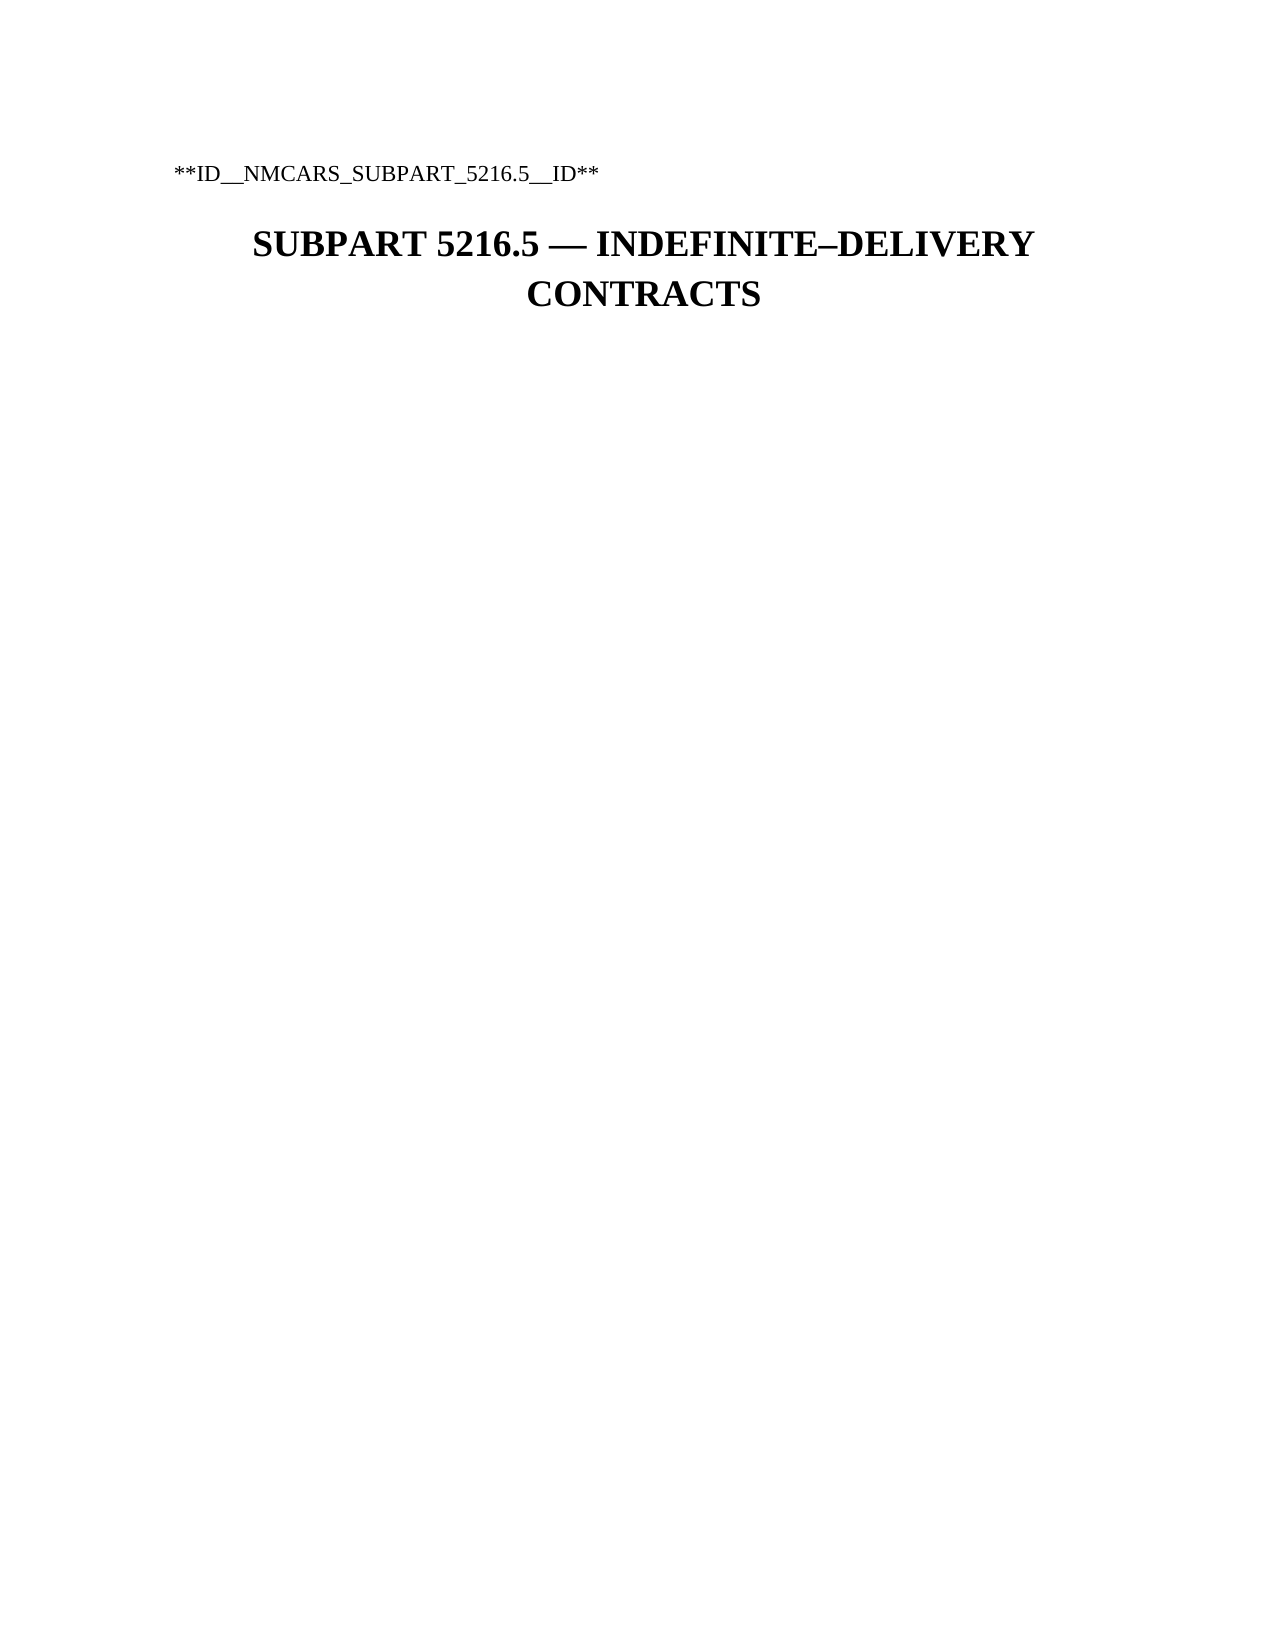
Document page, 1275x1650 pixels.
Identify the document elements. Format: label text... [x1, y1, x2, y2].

subtitle SUBPART 5216.5 — INDEFINITE–DELIVERY CONTRACTS [162, 222, 1125, 314]
text **ID__NMCARS_SUBPART_5216.5__ID** [163, 150, 1135, 197]
